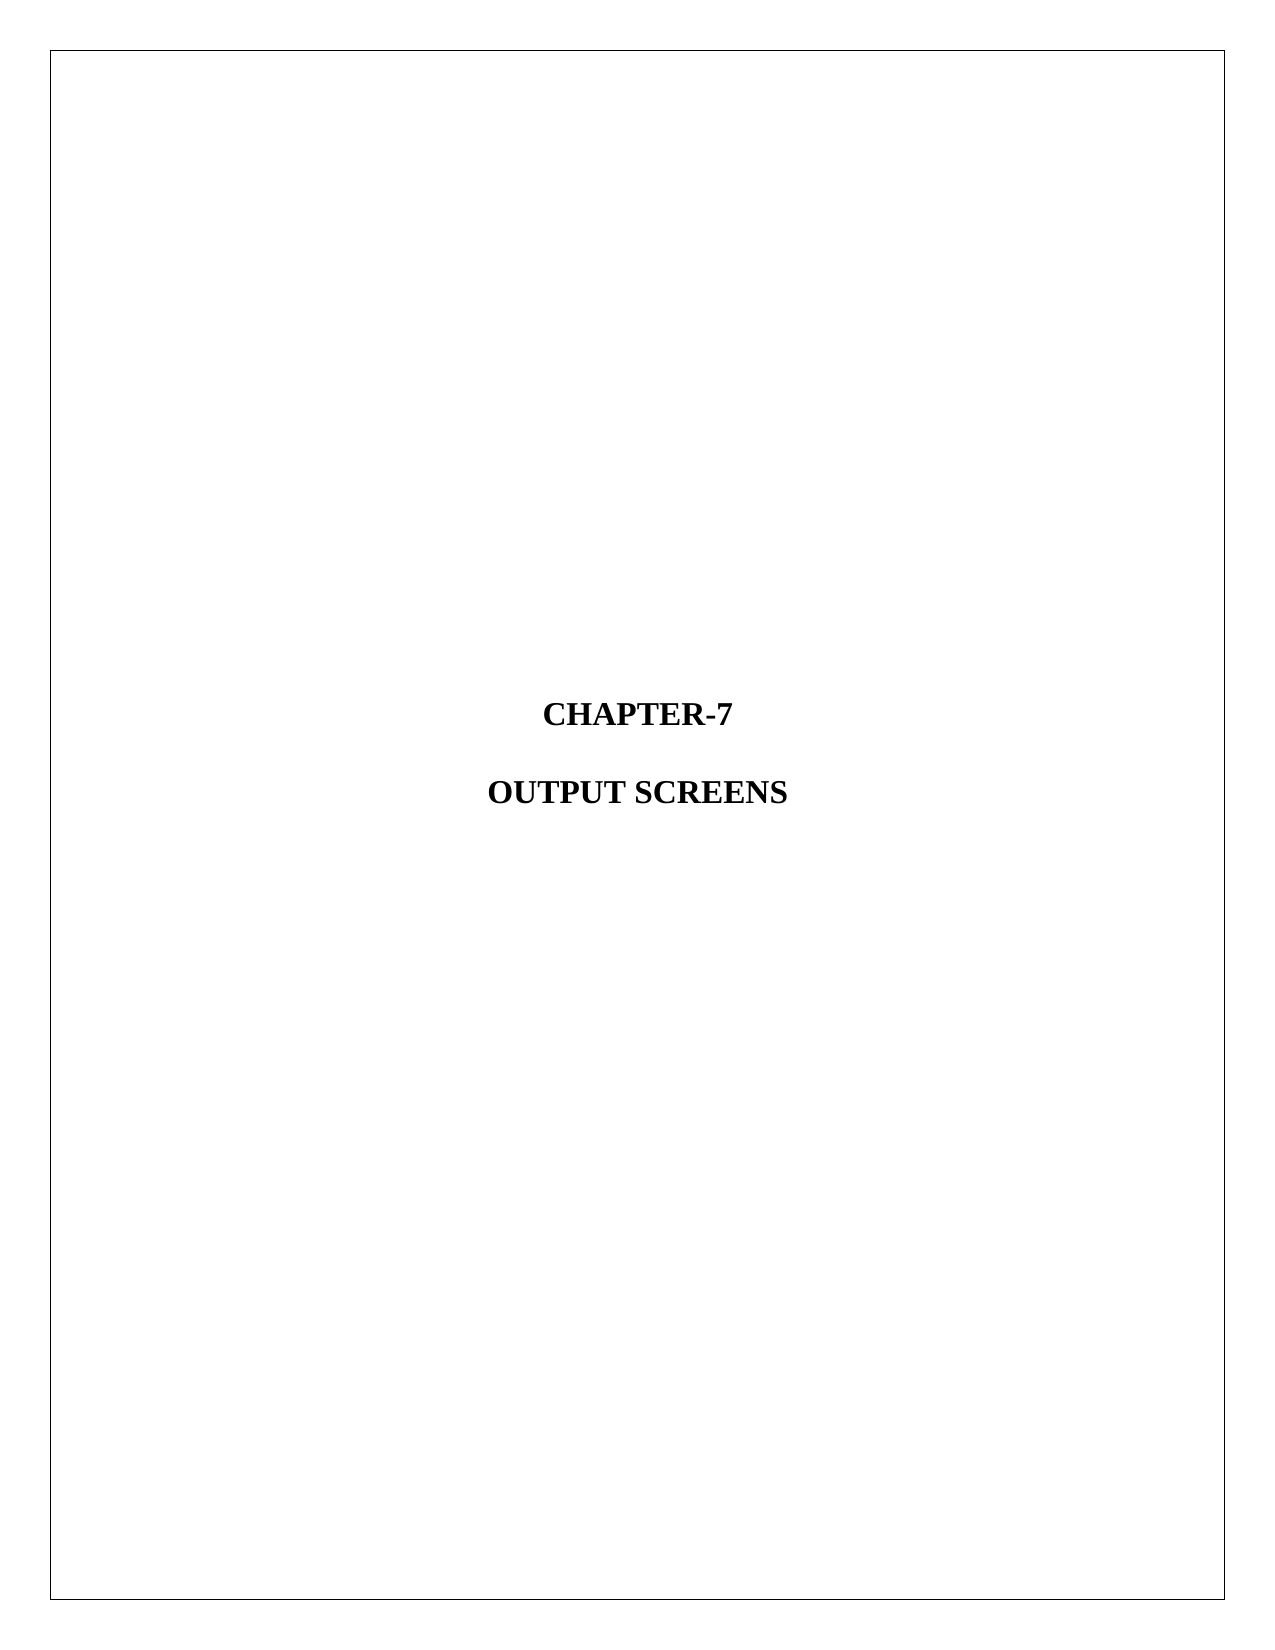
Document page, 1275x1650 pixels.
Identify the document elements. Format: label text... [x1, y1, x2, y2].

text OUTPUT SCREENS [150, 773, 1125, 811]
text CHAPTER-7 [150, 694, 1125, 733]
